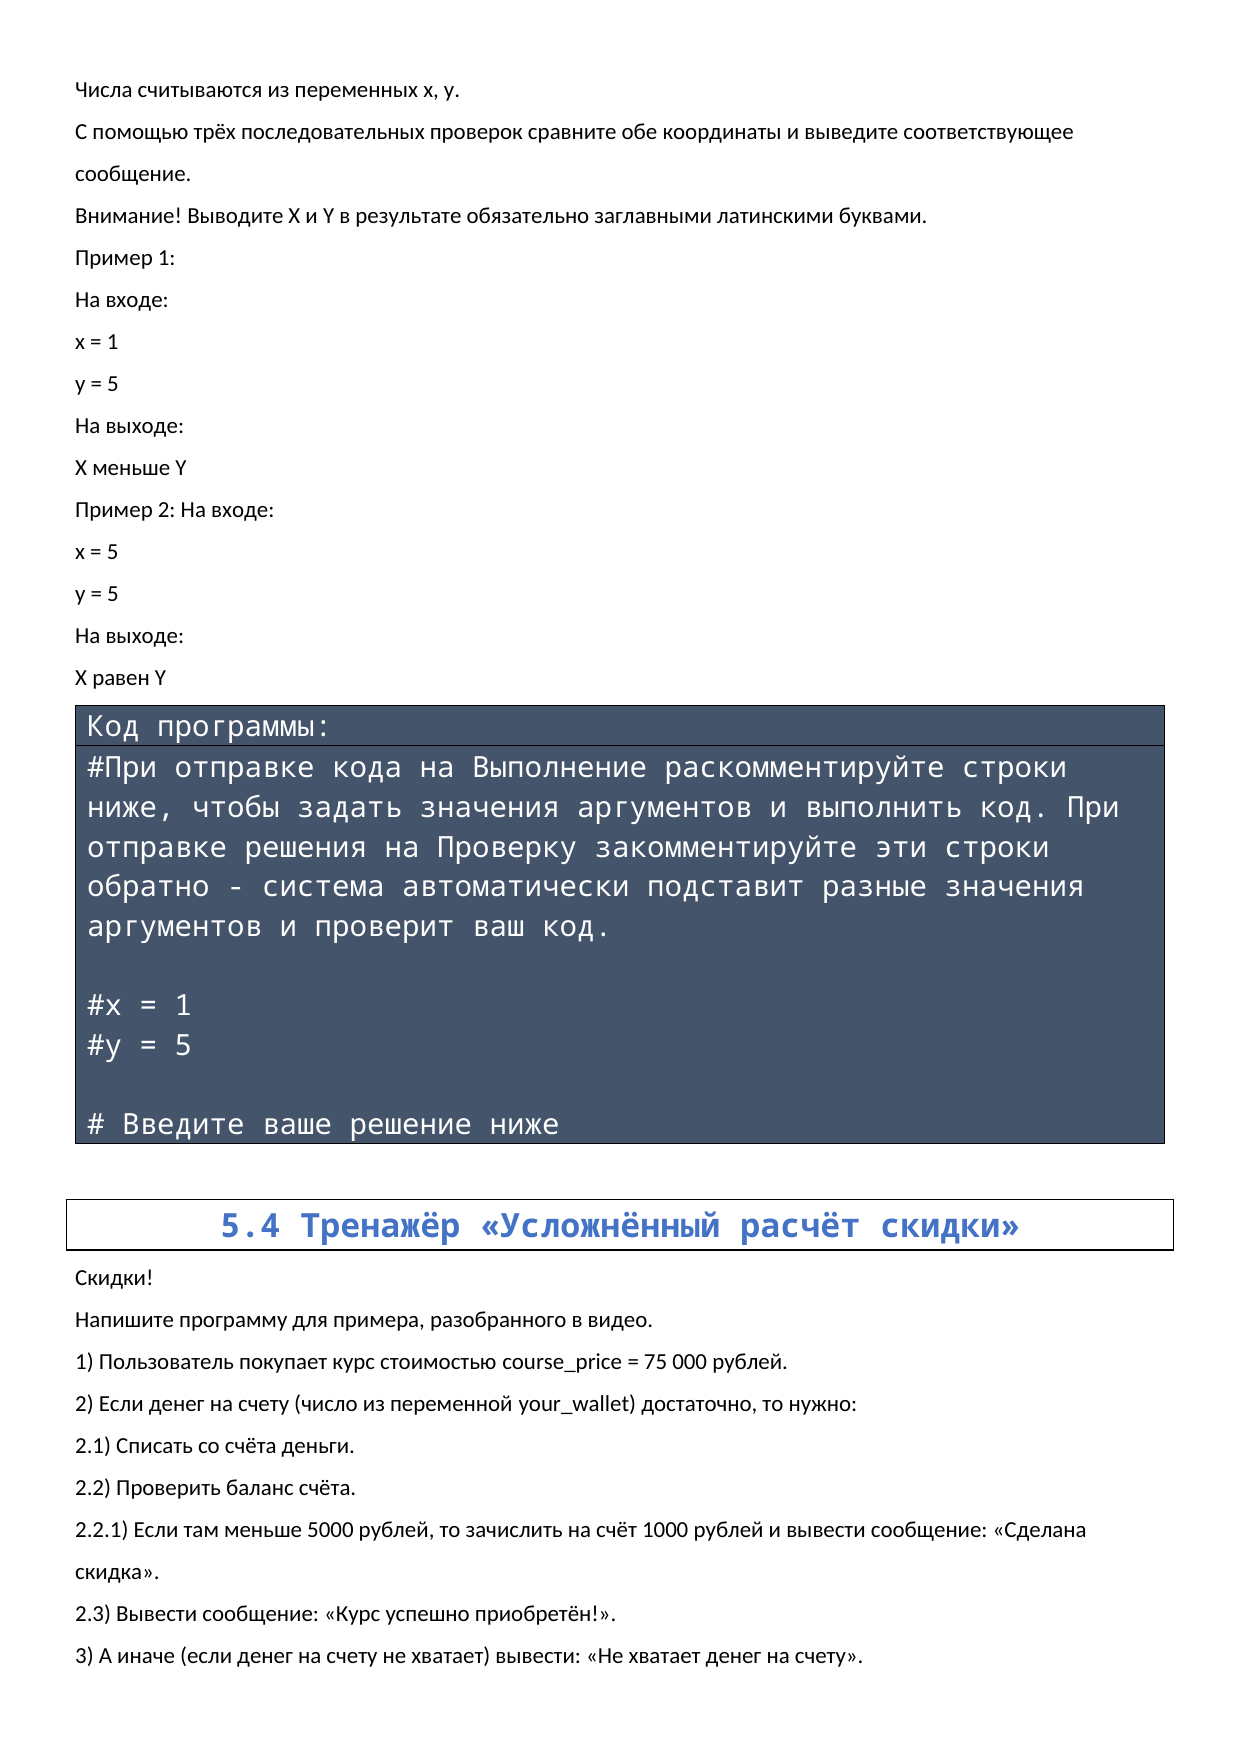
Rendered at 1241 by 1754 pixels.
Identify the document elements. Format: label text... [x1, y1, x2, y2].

text X меньше Y [75, 453, 1165, 481]
text 5.4 Тренажёр «Усложнённый расчёт скидки» [67, 1200, 1173, 1249]
text Скидки! [75, 1263, 1165, 1291]
text x = 5 [75, 537, 1165, 565]
text x = 1 [75, 327, 1165, 355]
text Напишите программу для примера, разобранного в видео. [75, 1305, 1165, 1333]
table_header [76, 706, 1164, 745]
text Пример 2: На входе: [75, 495, 1165, 523]
text y = 5 [75, 369, 1165, 397]
text На выходе: [75, 621, 1165, 649]
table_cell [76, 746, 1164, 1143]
text X равен Y [75, 663, 1165, 691]
text На выходе: [75, 411, 1165, 439]
text Пример 1: На входе: [75, 243, 1165, 313]
text y = 5 [75, 579, 1165, 607]
text Внимание! Выводите X и Y в результате обязательно заглавными латинскими буквами. [75, 201, 1165, 229]
text Числа считываются из переменных x, y. С помощью трёх последовательных проверок сравните обе координаты и выведите соответствующее сообщение. [75, 75, 1165, 187]
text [75, 1347, 1165, 1669]
